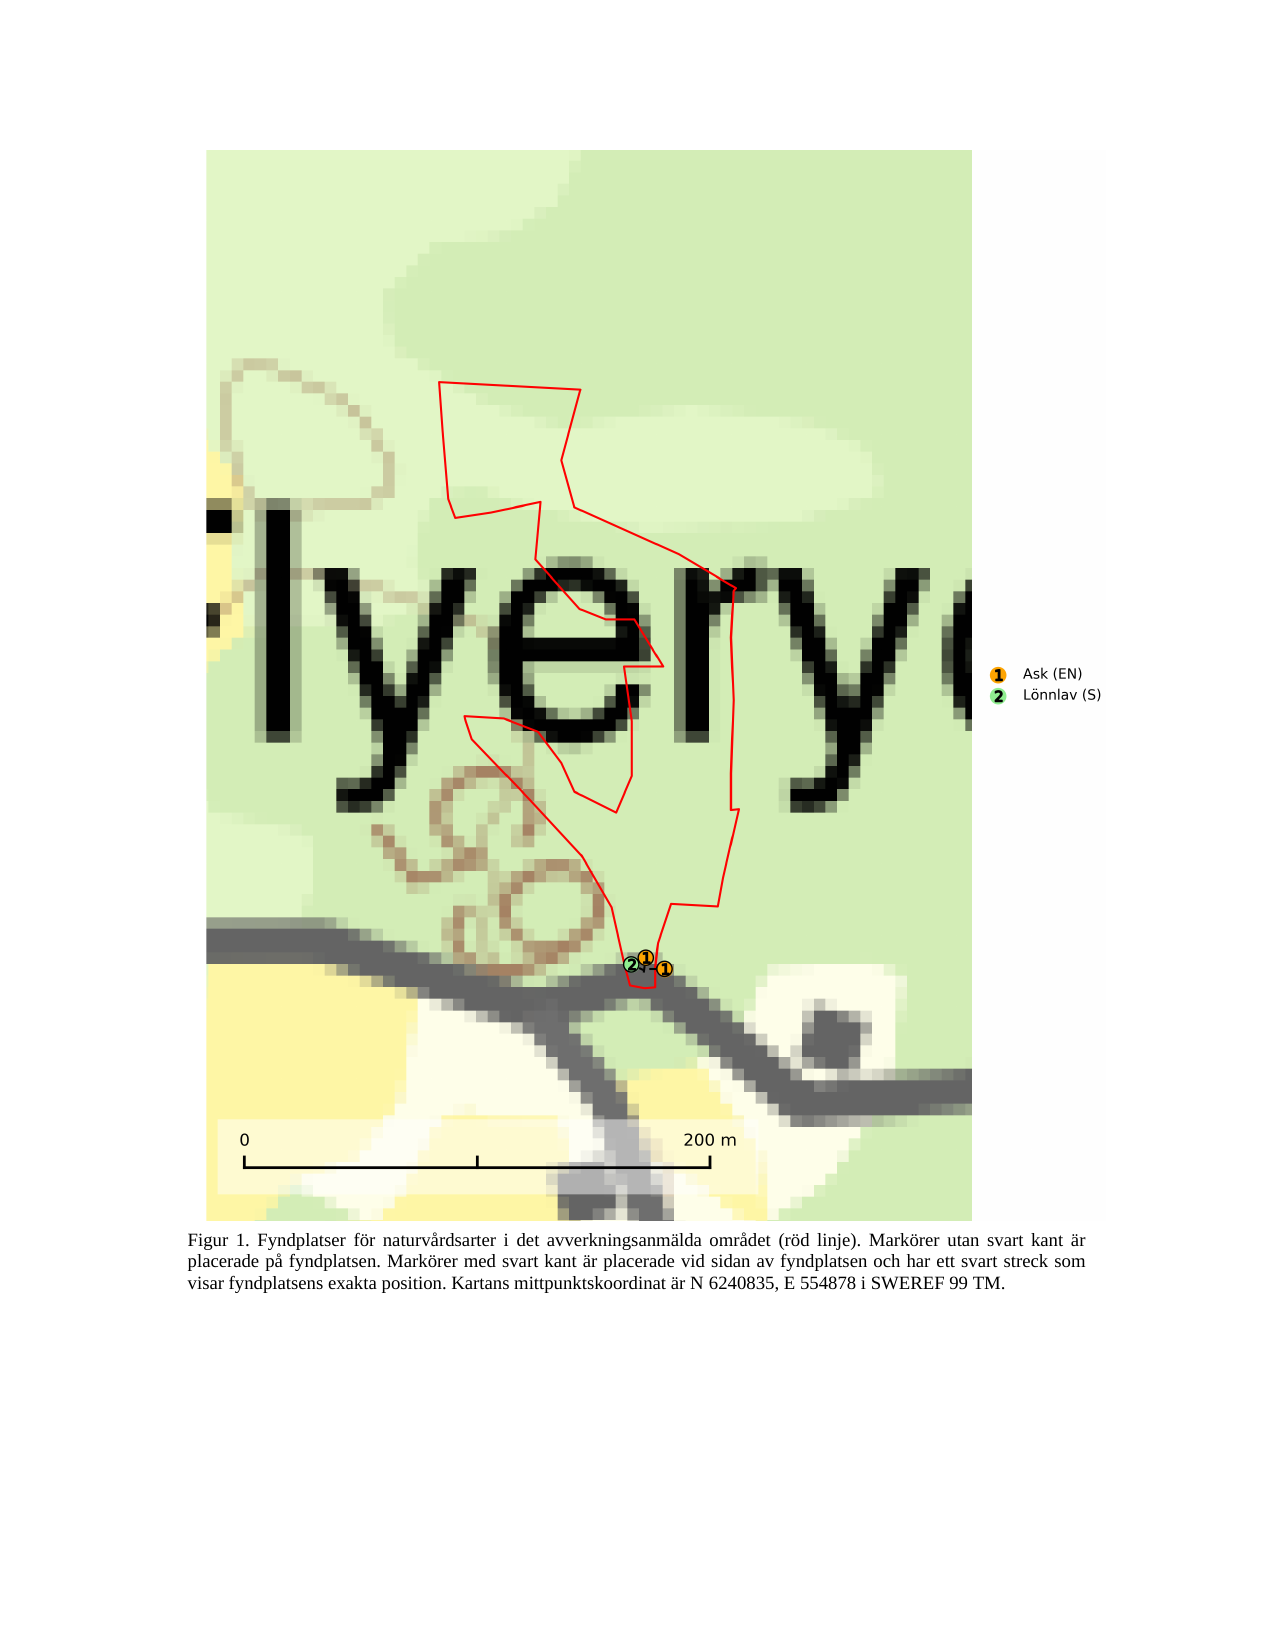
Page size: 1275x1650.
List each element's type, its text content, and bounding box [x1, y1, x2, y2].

text Figur 1. Fyndplatser för naturvårdsarter i det avverkningsanmälda området (röd linje). Markörer utan svart kant är placerade på fyndplatsen. Markörer med svart kant är placerade vid sidan av fyndplatsen och har ett svart streck som visar fyndplatsens exakta position. Kartans mittpunktskoordinat är N 6240835, E 554878 i SWEREF 99 TM. [187, 1229, 1087, 1293]
picture [206, 150, 1107, 1221]
